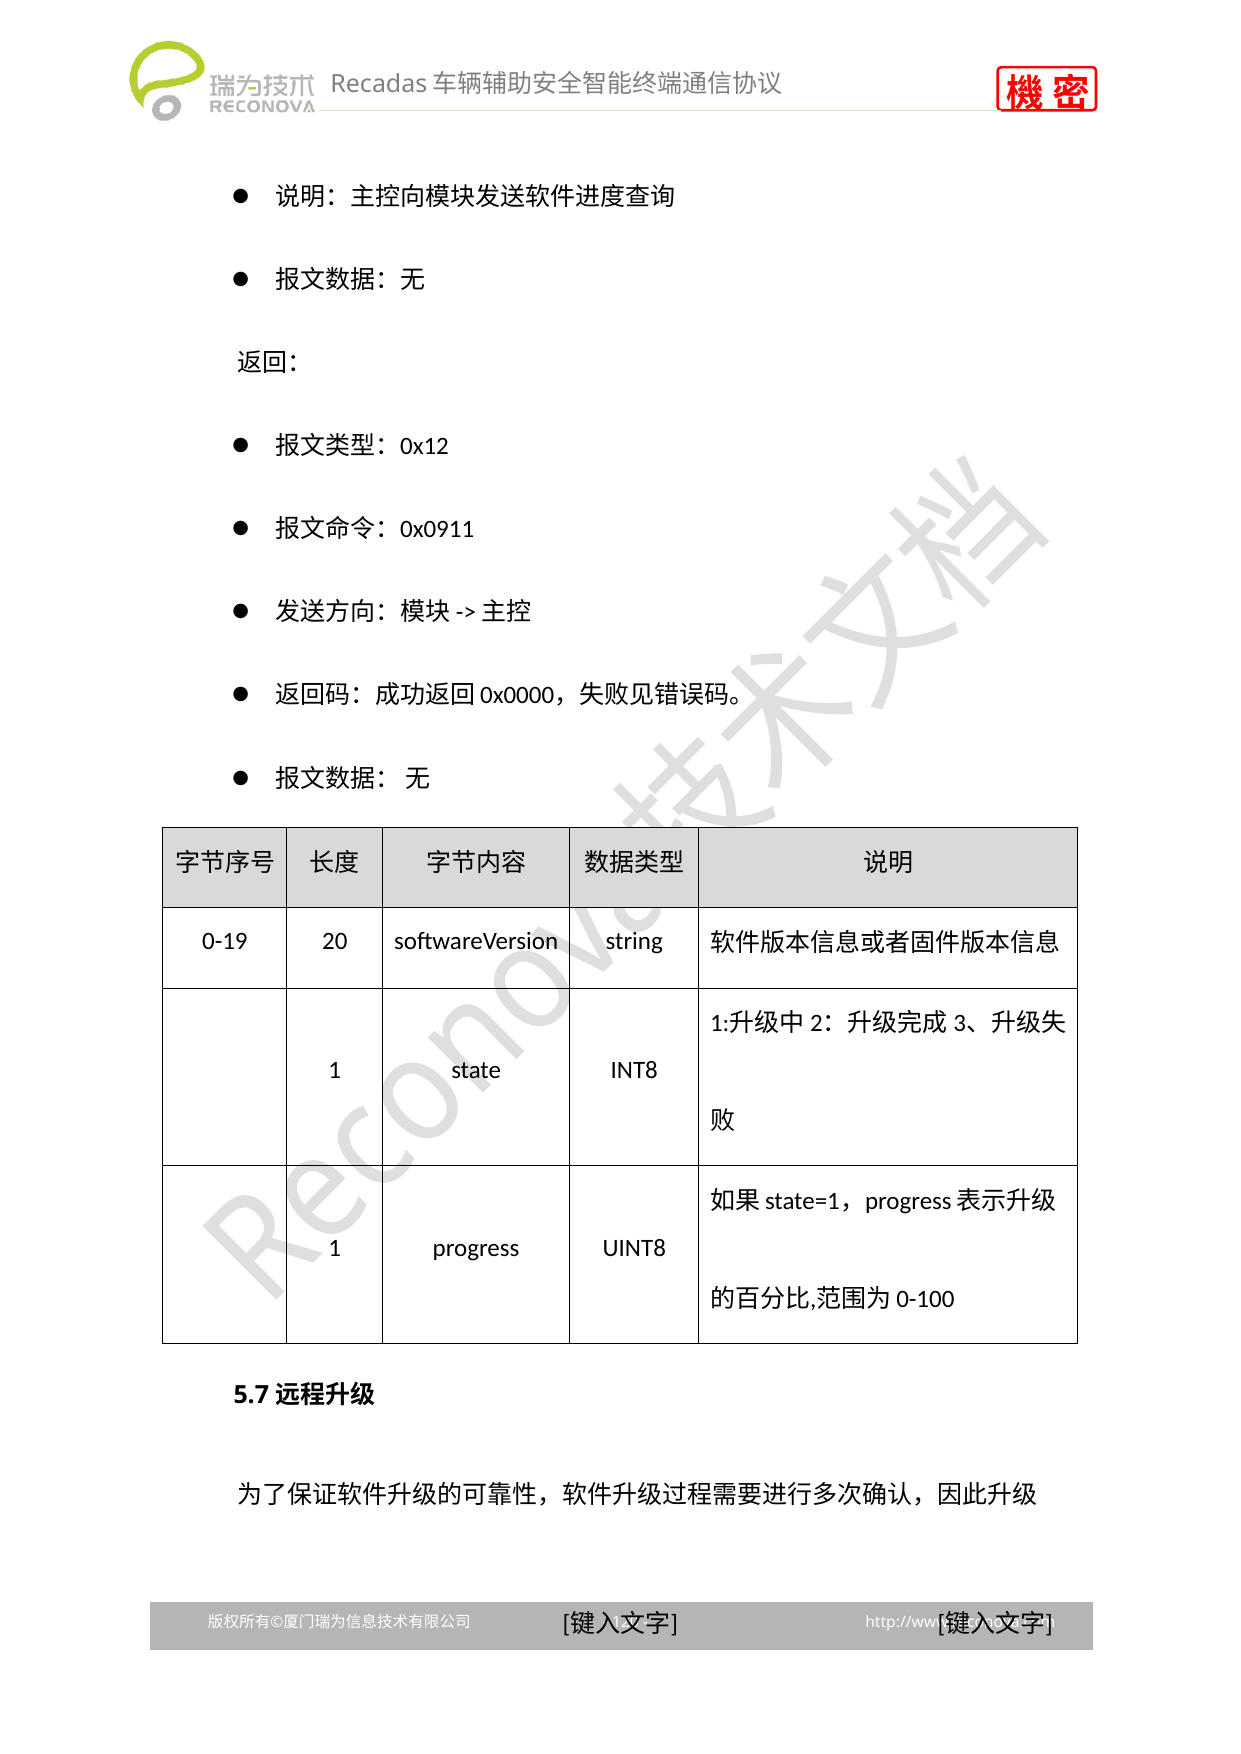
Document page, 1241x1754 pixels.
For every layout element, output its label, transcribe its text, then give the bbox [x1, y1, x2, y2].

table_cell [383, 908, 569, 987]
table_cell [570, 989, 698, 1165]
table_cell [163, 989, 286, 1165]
list 返回码：成功返回0x0000，失败见错误码。 [231, 661, 1053, 726]
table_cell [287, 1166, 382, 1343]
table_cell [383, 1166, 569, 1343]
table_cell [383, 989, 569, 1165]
text 返回： [187, 328, 1053, 393]
list 报文类型：0x12 [231, 411, 1053, 476]
picture [114, 34, 330, 127]
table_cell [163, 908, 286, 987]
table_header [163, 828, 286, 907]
list 发送方向：模块 -> 主控 [231, 577, 1053, 642]
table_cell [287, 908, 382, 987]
list 说明：主控向模块发送软件进度查询 [231, 162, 1053, 227]
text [187, 1460, 1053, 1525]
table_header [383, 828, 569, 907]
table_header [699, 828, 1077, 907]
list 报文命令：0x0911 [231, 494, 1053, 559]
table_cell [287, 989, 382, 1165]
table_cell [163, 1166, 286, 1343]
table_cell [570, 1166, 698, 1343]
list 报文数据： 无 [231, 744, 1053, 809]
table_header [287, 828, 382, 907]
text 远程升级 [212, 1360, 1053, 1425]
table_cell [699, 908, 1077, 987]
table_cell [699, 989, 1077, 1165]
list 报文数据：无 [231, 245, 1053, 310]
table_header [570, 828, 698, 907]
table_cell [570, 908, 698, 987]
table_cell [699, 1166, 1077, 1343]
